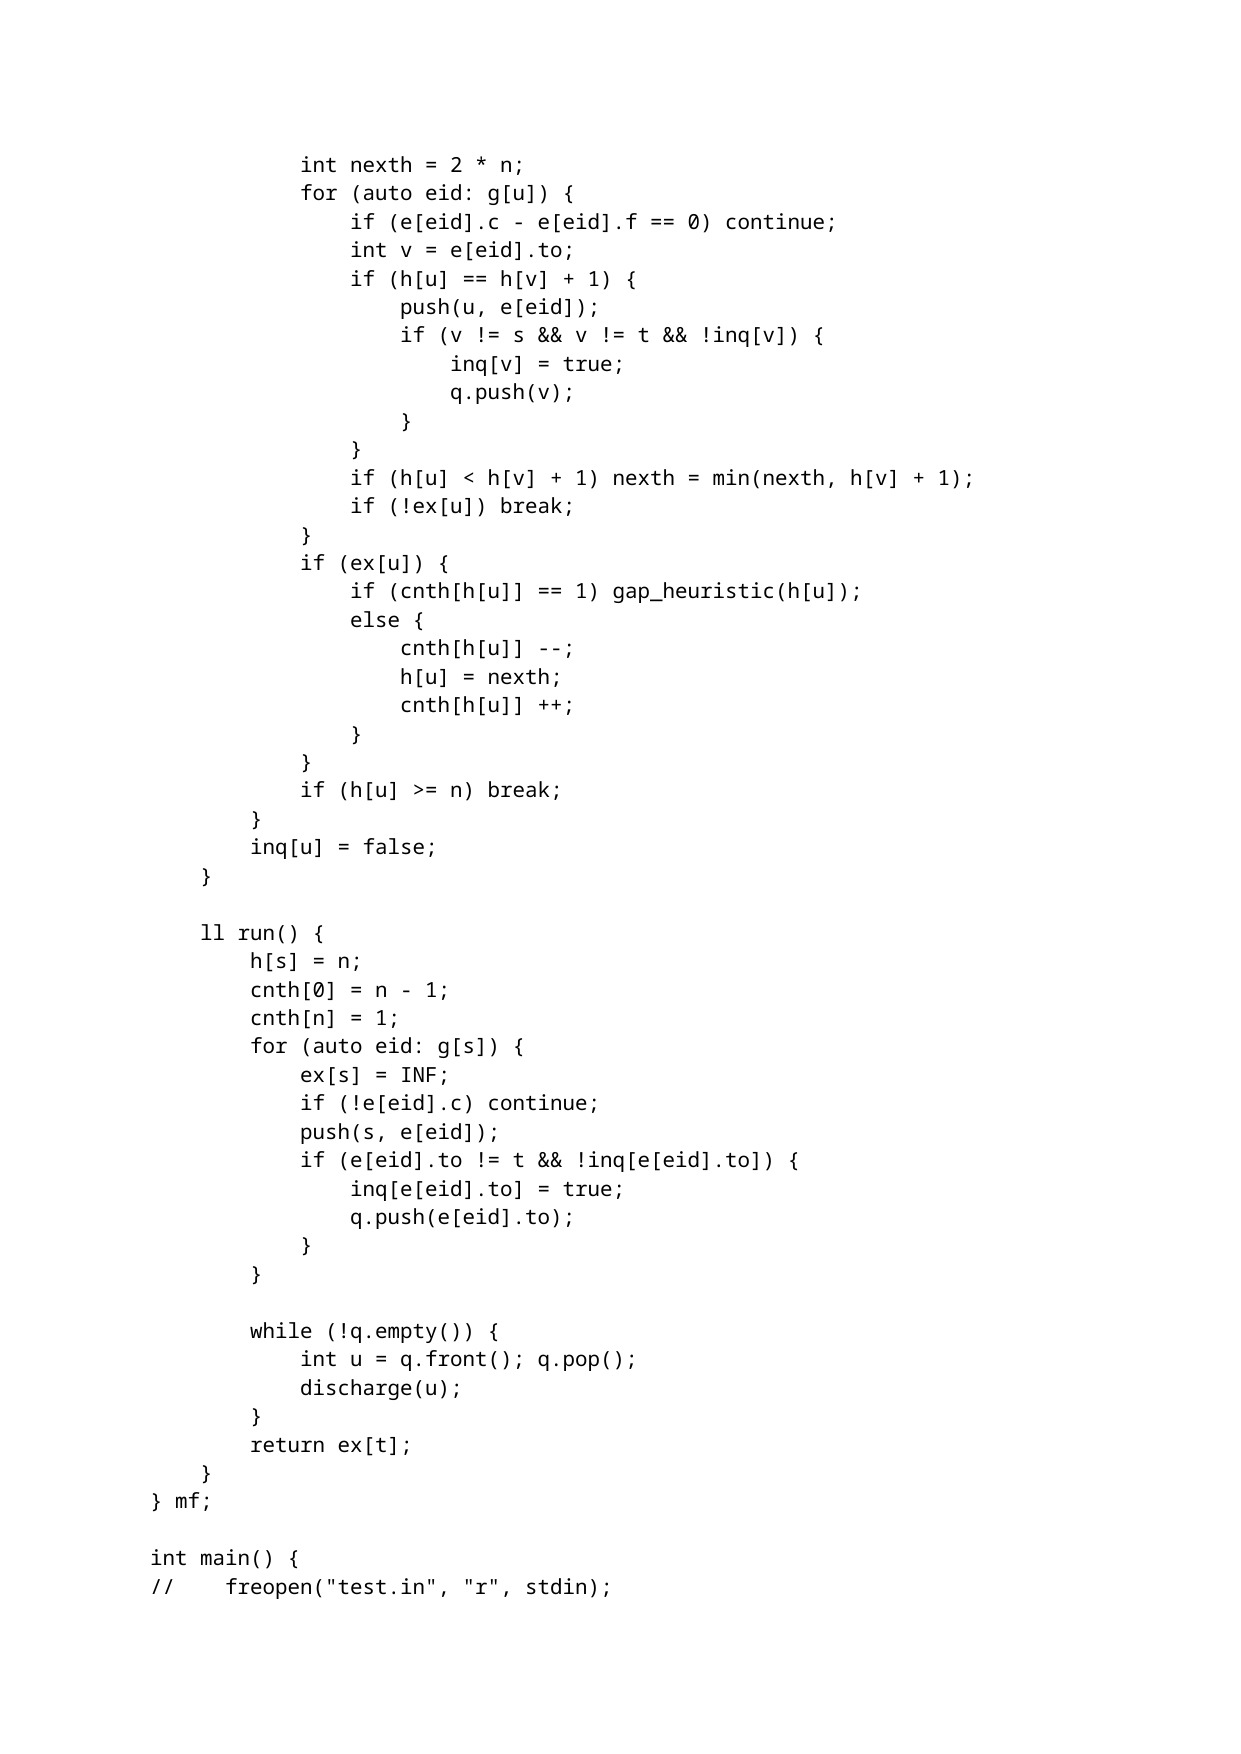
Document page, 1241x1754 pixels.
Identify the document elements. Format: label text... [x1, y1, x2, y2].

text int v = e[eid].to; [150, 235, 1090, 264]
text int main() { [150, 1543, 1090, 1572]
text if (h[u] >= n) break; [150, 776, 1090, 804]
text if (!ex[u]) break; [150, 491, 1090, 520]
text while (!q.empty()) { [150, 1316, 1090, 1344]
text h[u] = nexth; [150, 662, 1090, 690]
text push(s, e[eid]); [150, 1117, 1090, 1145]
text if (!e[eid].c) continue; [150, 1088, 1090, 1117]
text ex[s] = INF; [150, 1060, 1090, 1088]
text } [150, 406, 1090, 434]
text } [150, 861, 1090, 889]
text if (v != s && v != t && !inq[v]) { [150, 321, 1090, 349]
text cnth[h[u]] ++; [150, 690, 1090, 719]
text if (h[u] < h[v] + 1) nexth = min(nexth, h[v] + 1); [150, 463, 1090, 491]
text cnth[0] = n - 1; [150, 975, 1090, 1003]
text // freopen("test.in", "r", stdin); [150, 1572, 1090, 1600]
text } [150, 804, 1090, 832]
text int nexth = 2 * n; [150, 150, 1090, 178]
text push(u, e[eid]); [150, 292, 1090, 321]
text if (h[u] == h[v] + 1) { [150, 264, 1090, 292]
text ll run() { [150, 918, 1090, 946]
text } mf; [150, 1487, 1090, 1515]
text inq[v] = true; [150, 349, 1090, 377]
text } [150, 747, 1090, 776]
text int u = q.front(); q.pop(); [150, 1344, 1090, 1373]
text else { [150, 605, 1090, 633]
text } [150, 1231, 1090, 1259]
text for (auto eid: g[s]) { [150, 1032, 1090, 1060]
text if (e[eid].to != t && !inq[e[eid].to]) { [150, 1145, 1090, 1174]
text if (e[eid].c - e[eid].f == 0) continue; [150, 207, 1090, 235]
text inq[e[eid].to] = true; [150, 1174, 1090, 1202]
text cnth[n] = 1; [150, 1003, 1090, 1032]
text inq[u] = false; [150, 832, 1090, 861]
text if (ex[u]) { [150, 548, 1090, 577]
text discharge(u); [150, 1373, 1090, 1401]
text q.push(e[eid].to); [150, 1202, 1090, 1231]
text q.push(v); [150, 377, 1090, 406]
text cnth[h[u]] --; [150, 633, 1090, 662]
text } [150, 1458, 1090, 1487]
text } [150, 434, 1090, 463]
text h[s] = n; [150, 946, 1090, 975]
text } [150, 520, 1090, 548]
text for (auto eid: g[u]) { [150, 178, 1090, 207]
text } [150, 719, 1090, 747]
text return ex[t]; [150, 1430, 1090, 1458]
text } [150, 1259, 1090, 1287]
text } [150, 1401, 1090, 1430]
text if (cnth[h[u]] == 1) gap_heuristic(h[u]); [150, 577, 1090, 605]
